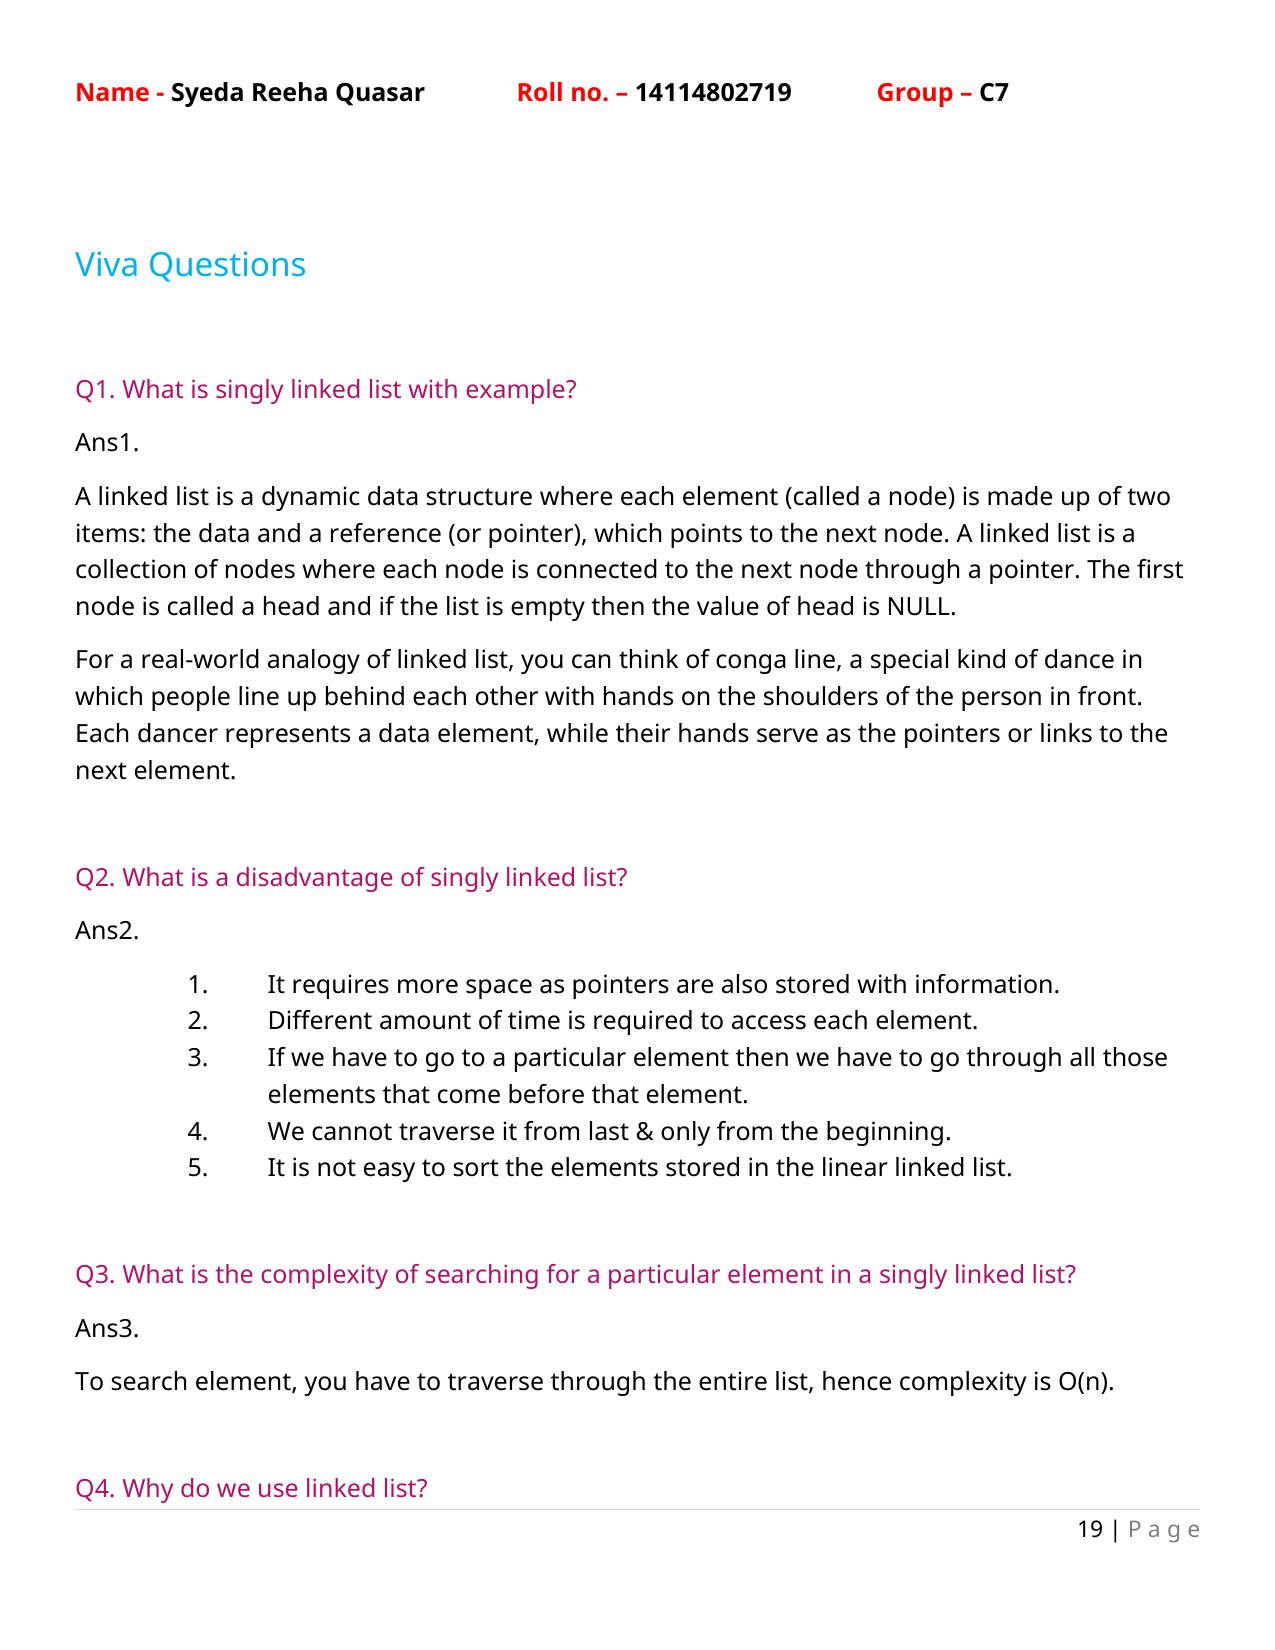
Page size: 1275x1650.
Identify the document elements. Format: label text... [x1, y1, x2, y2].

text Ans2. [75, 913, 1200, 947]
list It is not easy to sort the elements stored in the linear linked list. [187, 1150, 1200, 1184]
text A linked list is a dynamic data structure where each element (called a node) is made up of two items: the data and a reference (or pointer), which points to the next node. A linked list is a collection of nodes where each node is connected to the next node through a pointer. The first node is called a head and if the list is empty then the value of head is NULL. [75, 478, 1200, 623]
list Different amount of time is required to access each element. [187, 1003, 1200, 1037]
text Viva Questions [75, 240, 1200, 286]
text Q4. Why do we use linked list? [75, 1471, 1200, 1505]
text Q1. What is singly linked list with example? [75, 372, 1200, 406]
text Q2. What is a disadvantage of singly linked list? [75, 859, 1200, 893]
list It requires more space as pointers are also stored with information. [187, 966, 1200, 1000]
text Ans3. [75, 1310, 1200, 1344]
text Ans1. [75, 425, 1200, 459]
text To search element, you have to traverse through the entire list, hence complexity is O(n). [75, 1364, 1200, 1398]
text For a real-world analogy of linked list, you can think of conga line, a special kind of dance in which people line up behind each other with hands on the shoulders of the person in front. Each dancer represents a data element, while their hands serve as the pointers or links to the next element. [75, 642, 1200, 787]
text Q3. What is the complexity of searching for a particular element in a singly linked list? [75, 1257, 1200, 1291]
list We cannot traverse it from last & only from the beginning. [187, 1113, 1200, 1147]
list If we have to go to a particular element then we have to go through all those elements that come before that element. [187, 1040, 1200, 1111]
